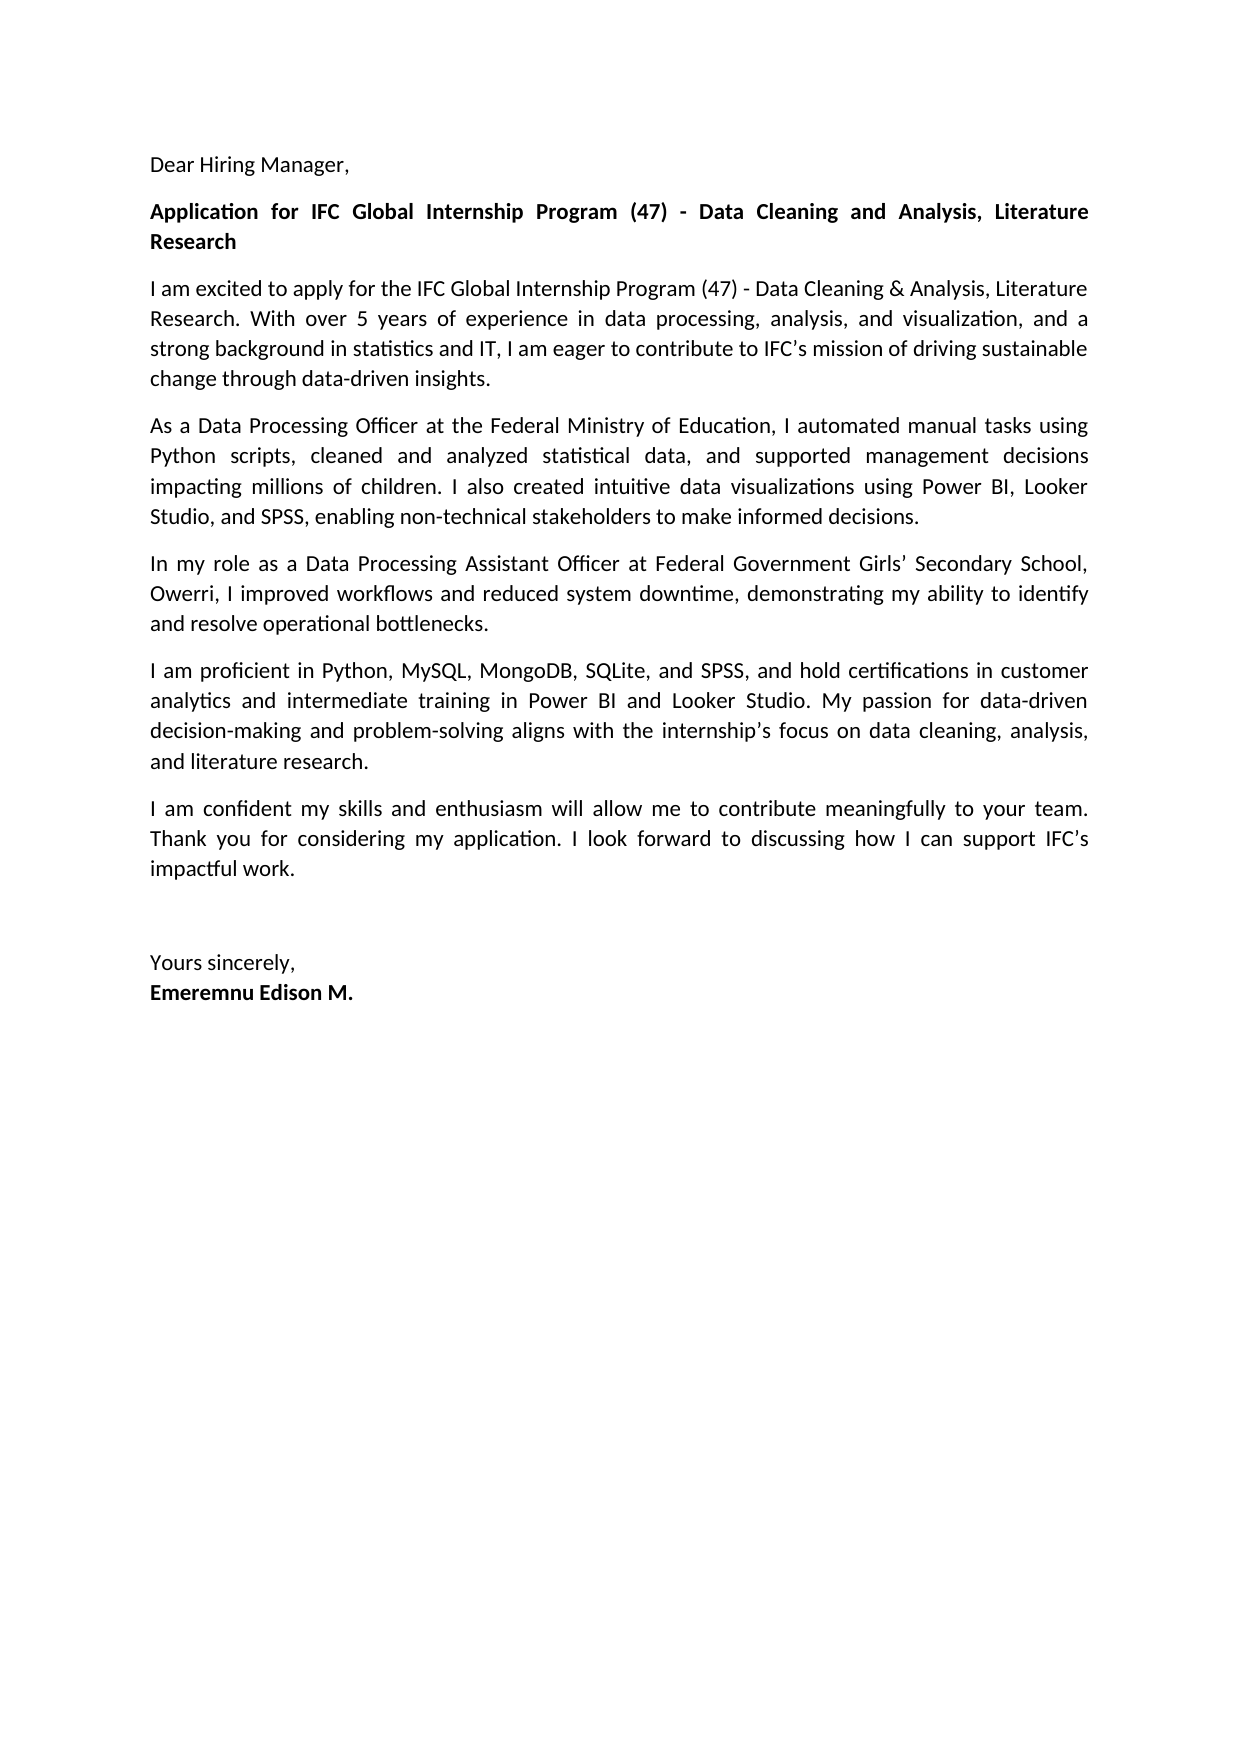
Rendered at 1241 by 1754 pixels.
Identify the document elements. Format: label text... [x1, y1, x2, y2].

text As a Data Processing Officer at the Federal Ministry of Education, I automated manual tasks using Python scripts, cleaned and analyzed statistical data, and supported management decisions impacting millions of children. I also created intuitive data visualizations using Power BI, Looker Studio, and SPSS, enabling non-technical stakeholders to make informed decisions. [150, 411, 1090, 530]
text Dear Hiring Manager, [150, 150, 1090, 178]
text Yours sincerely, [150, 948, 1090, 976]
text In my role as a Data Processing Assistant Officer at Federal Government Girls’ Secondary School, Owerri, I improved workflows and reduced system downtime, demonstrating my ability to identify and resolve operational bottlenecks. [150, 549, 1090, 637]
text I am confident my skills and enthusiasm will allow me to contribute meaningfully to your team. Thank you for considering my application. I look forward to discussing how I can support IFC’s impactful work. [150, 794, 1090, 882]
text I am proficient in Python, MySQL, MongoDB, SQLite, and SPSS, and hold certifications in customer analytics and intermediate training in Power BI and Looker Studio. My passion for data-driven decision-making and problem-solving aligns with the internship’s focus on data cleaning, analysis, and literature research. [150, 656, 1090, 775]
text Emeremnu Edison M. [150, 978, 1090, 1006]
text I am excited to apply for the IFC Global Internship Program (47) - Data Cleaning & Analysis, Literature Research. With over 5 years of experience in data processing, analysis, and visualization, and a strong background in statistics and IT, I am eager to contribute to IFC’s mission of driving sustainable change through data-driven insights. [150, 274, 1090, 393]
text Application for IFC Global Internship Program (47) - Data Cleaning and Analysis, Literature Research [150, 197, 1090, 255]
